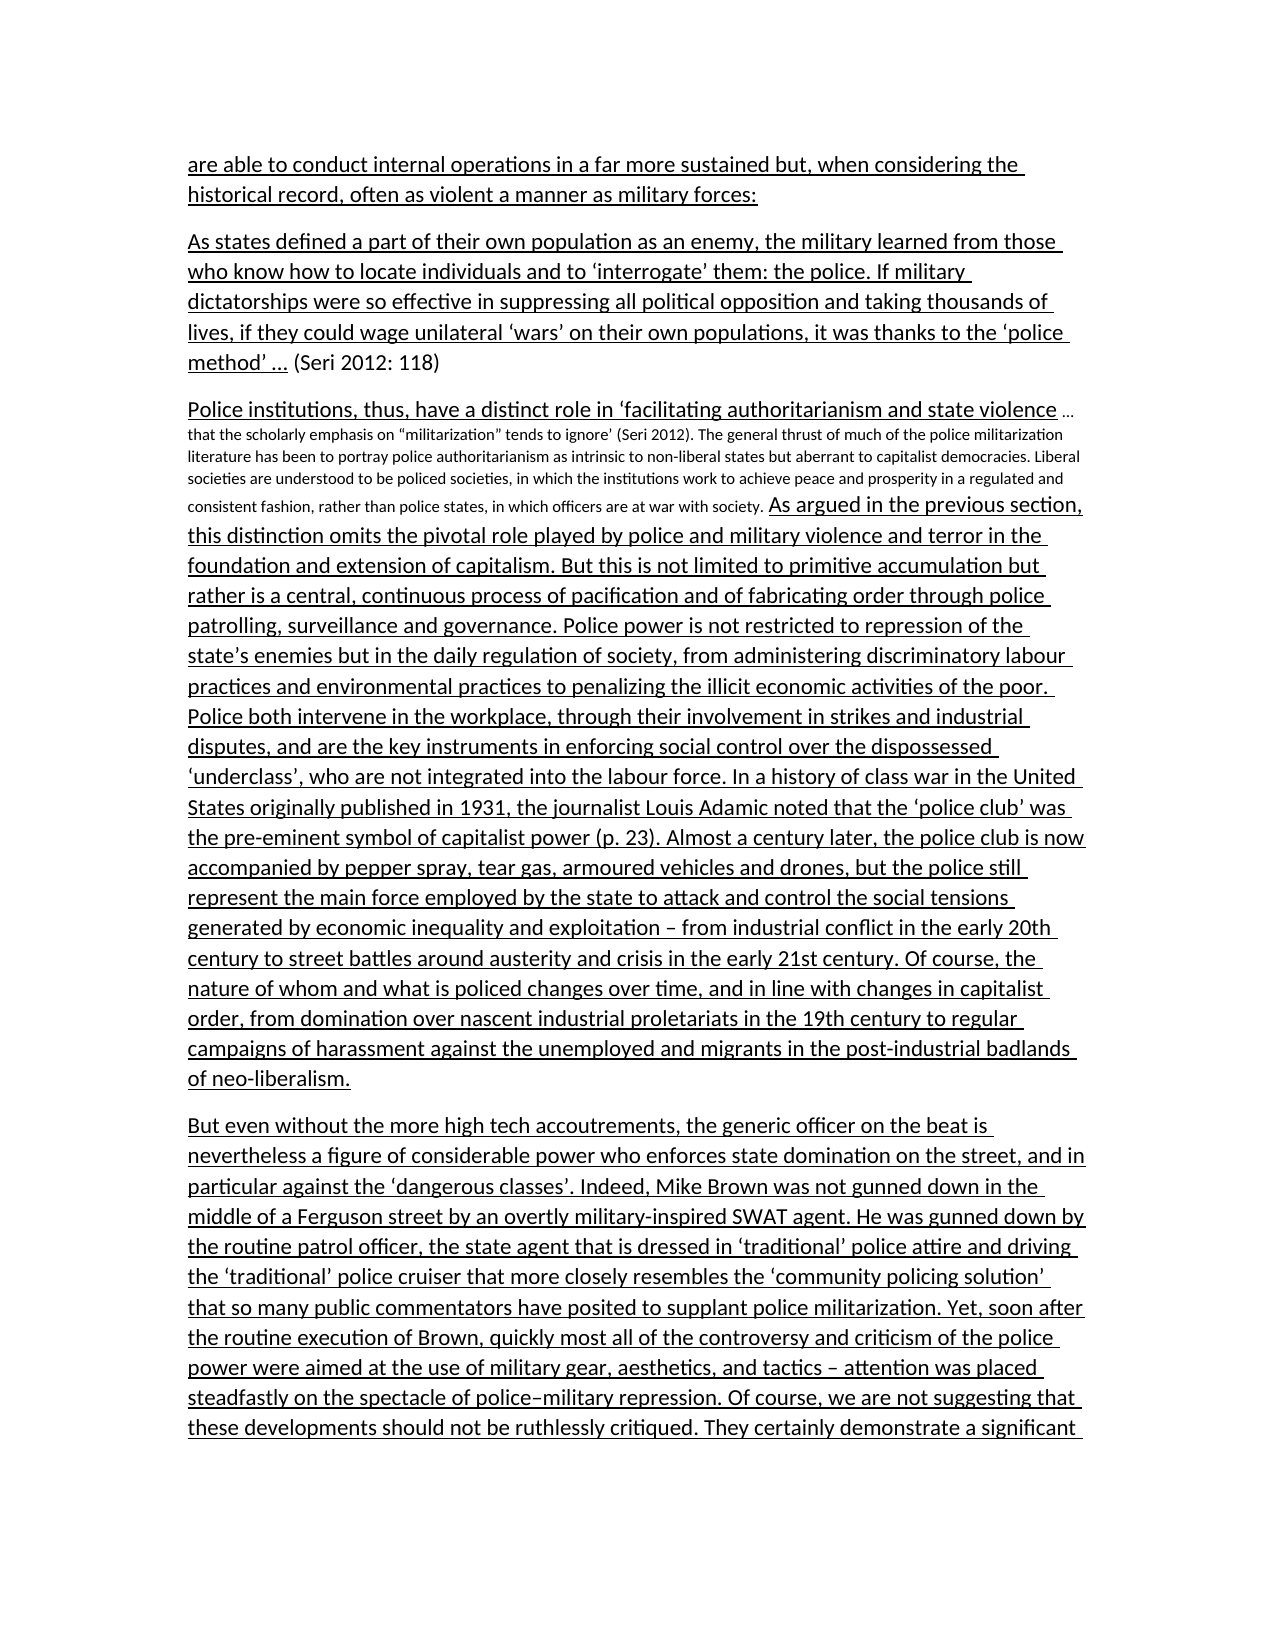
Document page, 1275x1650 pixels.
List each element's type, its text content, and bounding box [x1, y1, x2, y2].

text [187, 150, 1087, 208]
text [187, 1111, 1087, 1442]
text As states defined a part of their own population as an enemy, the military learned from those who know how to locate individuals and to ‘interrogate’ them: the police. If military dictatorships were so effective in suppressing all political opposition and taking thousands of lives, if they could wage unilateral ‘wars’ on their own populations, it was thanks to the ‘police method’ … (Seri 2012: 118) [187, 227, 1087, 376]
text Police institutions, thus, have a distinct role in ‘facilitating authoritarianism and state violence … that the scholarly emphasis on “militarization” tends to ignore’ (Seri 2012). The general thrust of much of the police militarization literature has been to portray police authoritarianism as intrinsic to non-liberal states but aberrant to capitalist democracies. Liberal societies are understood to be policed societies, in which the institutions work to achieve peace and prosperity in a regulated and consistent fashion, rather than police states, in which officers are at war with society. As argued in the previous section, this distinction omits the pivotal role played by police and military violence and terror in the foundation and extension of capitalism. But this is not limited to primitive accumulation but rather is a central, continuous process of pacification and of fabricating order through police patrolling, surveillance and governance. Police power is not restricted to repression of the state’s enemies but in the daily regulation of society, from administering discriminatory labour practices and environmental practices to penalizing the illicit economic activities of the poor. Police both intervene in the workplace, through their involvement in strikes and industrial disputes, and are the key instruments in enforcing social control over the dispossessed ‘underclass’, who are not integrated into the labour force. In a history of class war in the United States originally published in 1931, the journalist Louis Adamic noted that the ‘police club’ was the pre-eminent symbol of capitalist power (p. 23). Almost a century later, the police club is now accompanied by pepper spray, tear gas, armoured vehicles and drones, but the police still represent the main force employed by the state to attack and control the social tensions generated by economic inequality and exploitation – from industrial conflict in the early 20th century to street battles around austerity and crisis in the early 21st century. Of course, the nature of whom and what is policed changes over time, and in line with changes in capitalist order, from domination over nascent industrial proletariats in the 19th century to regular campaigns of harassment against the unemployed and migrants in the post-industrial badlands of neo-liberalism. [187, 395, 1087, 1093]
